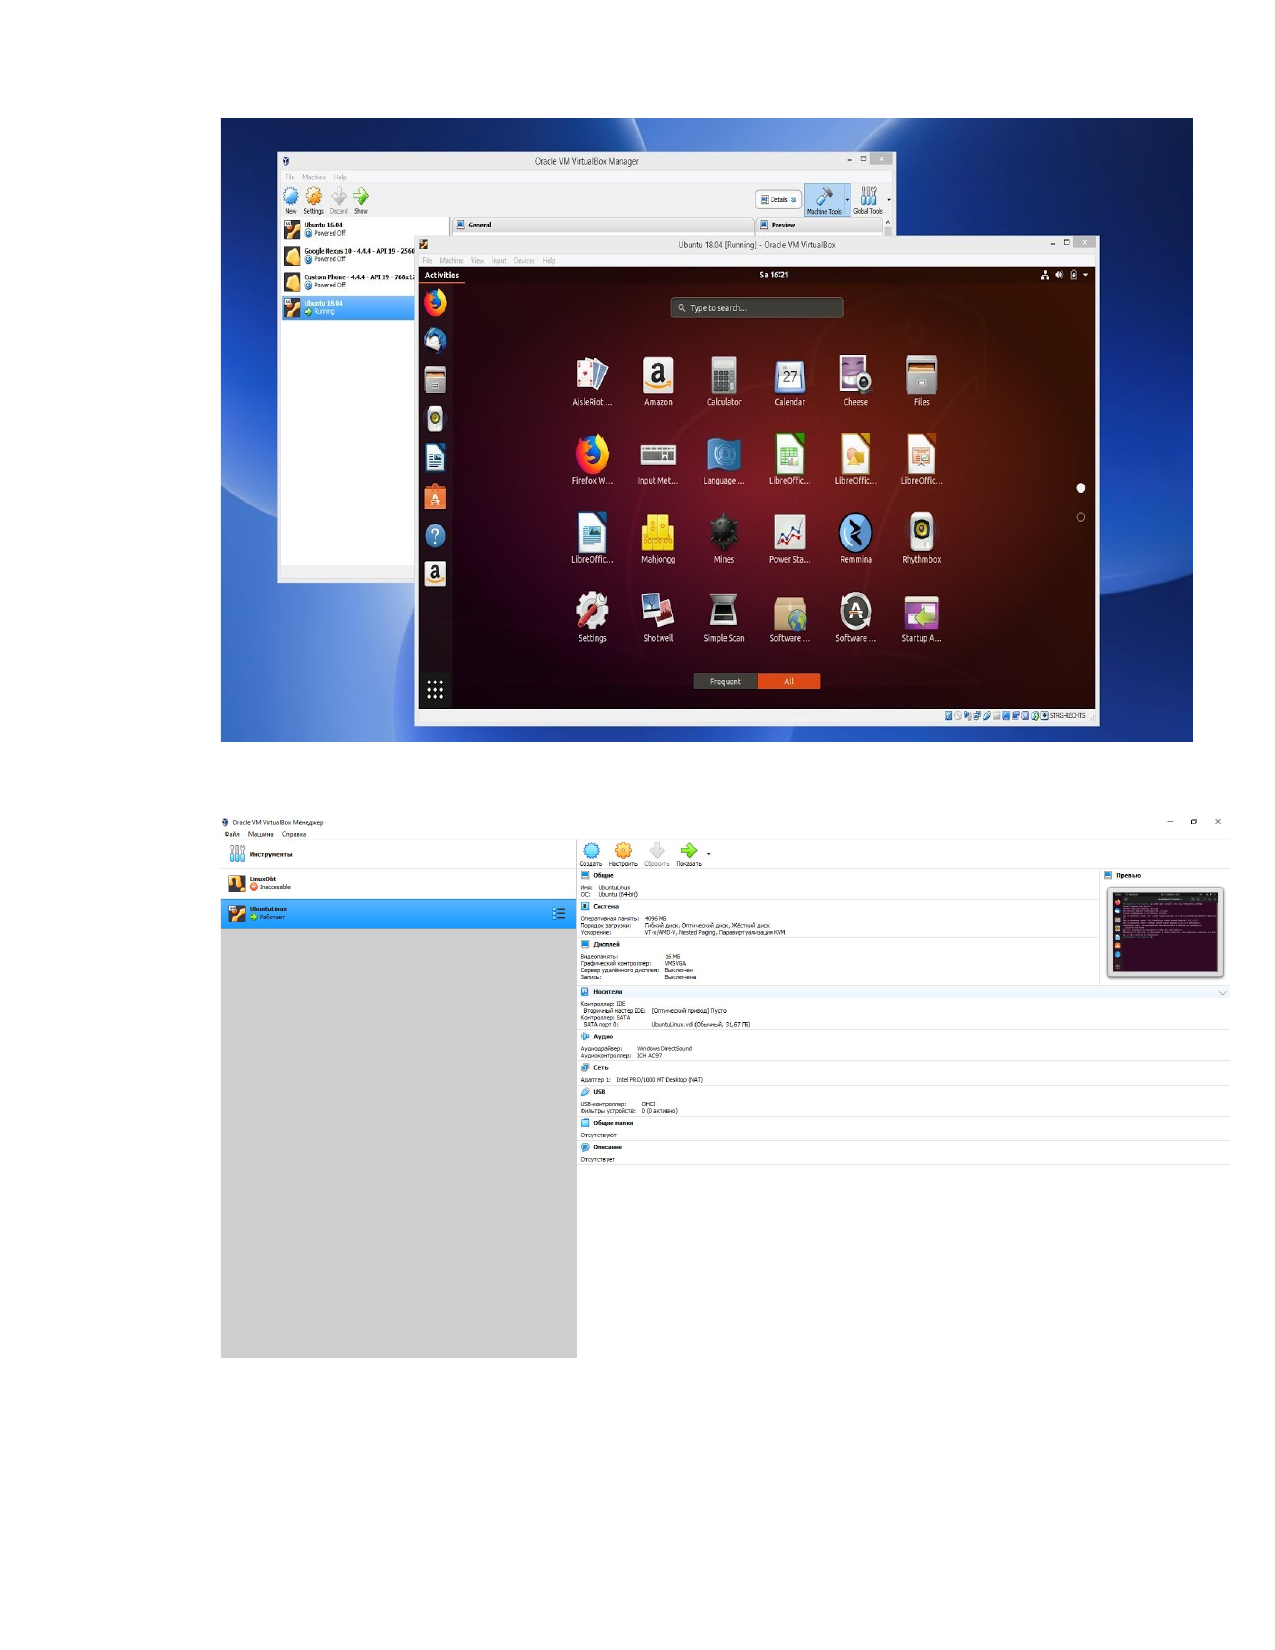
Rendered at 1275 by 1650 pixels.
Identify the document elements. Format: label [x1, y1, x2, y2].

picture [220, 816, 1230, 1358]
picture [220, 118, 1193, 742]
